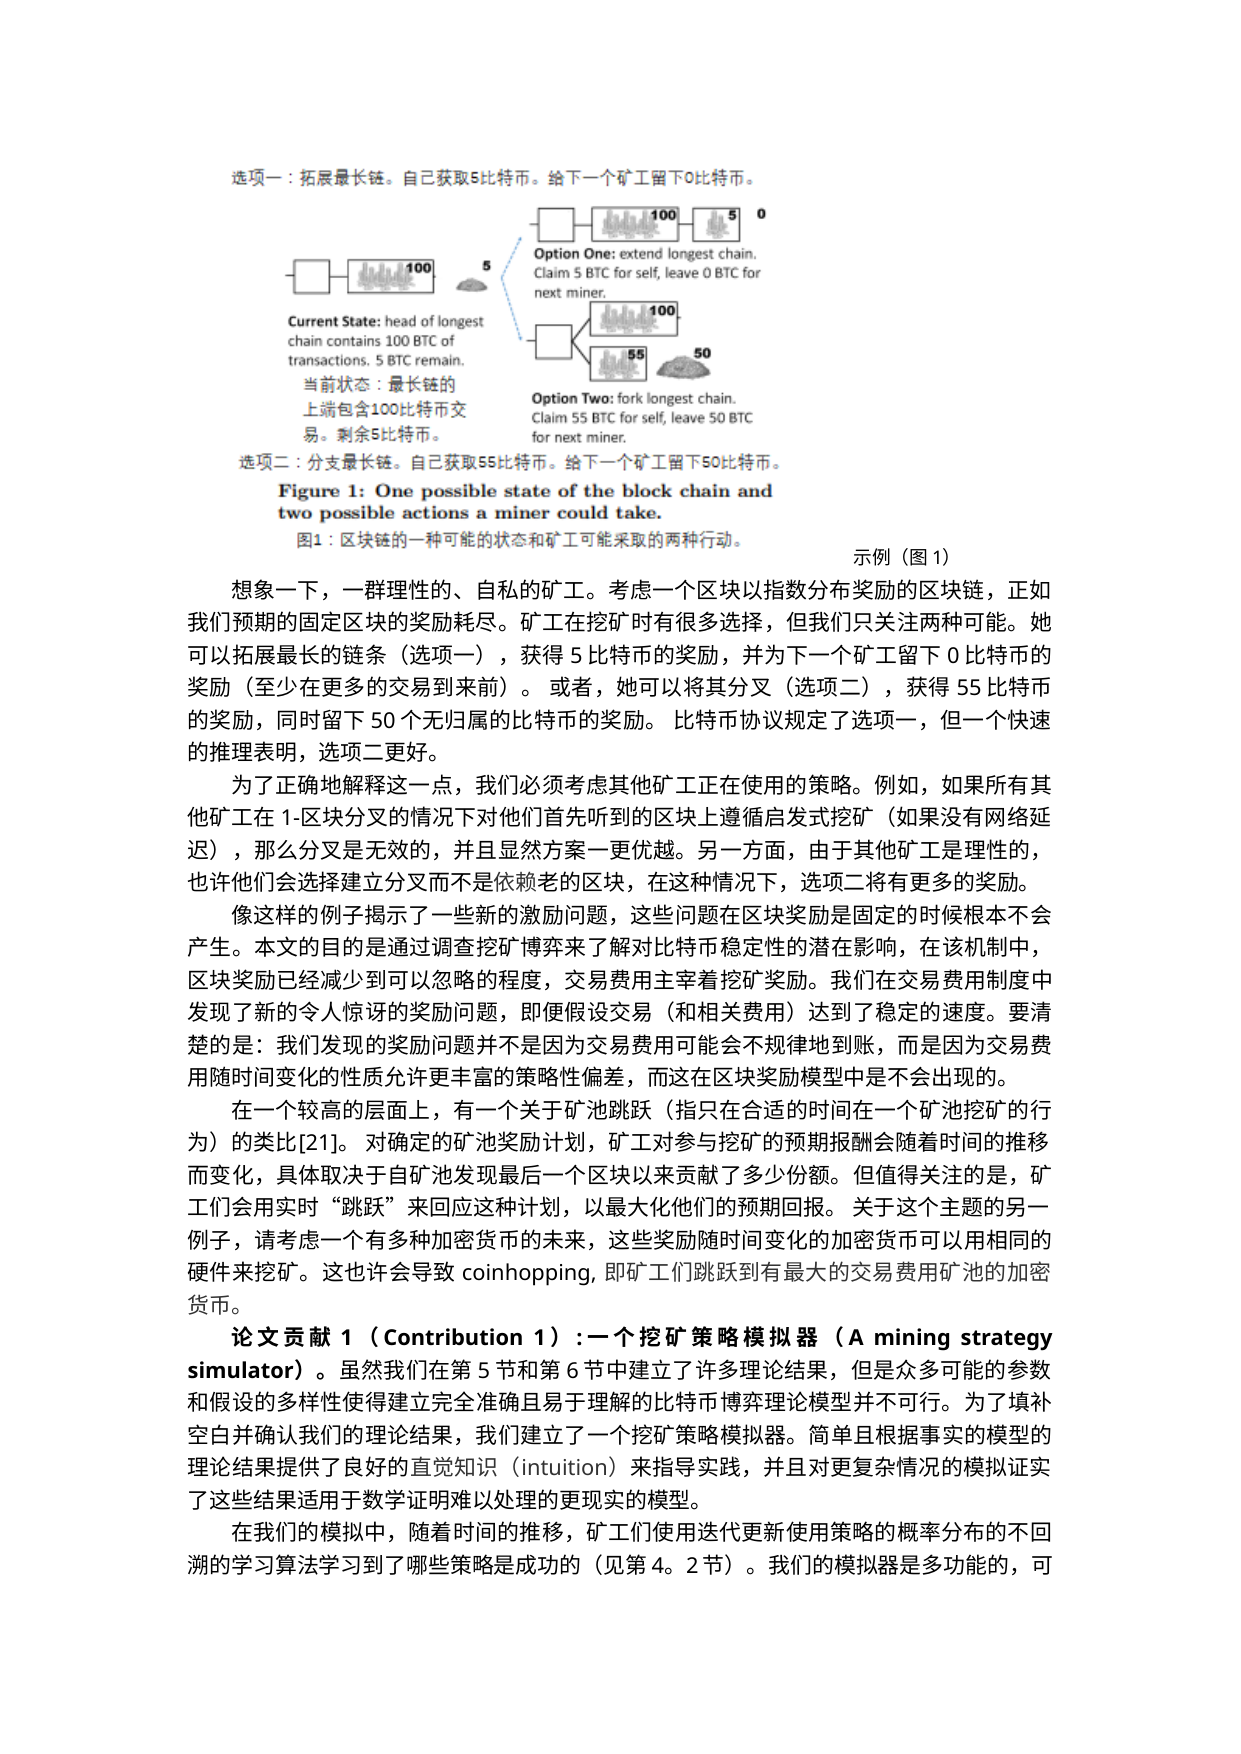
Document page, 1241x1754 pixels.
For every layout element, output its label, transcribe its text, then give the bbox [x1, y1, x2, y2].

text 为了正确地解释这一点，我们必须考虑其他矿工正在使用的策略。例如，如果所有其他矿工在1-区块分叉的情况下对他们首先听到的区块上遵循启发式挖矿（如果没有网络延迟），那么分叉是无效的，并且显然方案一更优越。另一方面，由于其他矿工是理性的，也许他们会选择建立分叉而不是依赖老的区块，在这种情况下，选项二将有更多的奖励。 [187, 767, 1053, 897]
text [187, 1515, 1053, 1580]
text 在一个较高的层面上，有一个关于矿池跳跃（指只在合适的时间在一个矿池挖矿的行为）的类比[21]。 对确定的矿池奖励计划，矿工对参与挖矿的预期报酬会随着时间的推移而变化，具体取决于自矿池发现最后一个区块以来贡献了多少份额。但值得关注的是，矿工们会用实时“跳跃”来回应这种计划，以最大化他们的预期回报。 关于这个主题的另一例子，请考虑一个有多种加密货币的未来，这些奖励随时间变化的加密货币可以用相同的硬件来挖矿。这也许会导致coinhopping, 即矿工们跳跃到有最大的交易费用矿池的加密货币。 [187, 1092, 1053, 1320]
text 像这样的例子揭示了一些新的激励问题，这些问题在区块奖励是固定的时候根本不会产生。本文的目的是通过调查挖矿博弈来了解对比特币稳定性的潜在影响，在该机制中，区块奖励已经减少到可以忽略的程度，交易费用主宰着挖矿奖励。我们在交易费用制度中发现了新的令人惊讶的奖励问题，即便假设交易（和相关费用）达到了稳定的速度。要清楚的是：我们发现的奖励问题并不是因为交易费用可能会不规律地到账，而是因为交易费用随时间变化的性质允许更丰富的策略性偏差，而这在区块奖励模型中是不会出现的。 [187, 897, 1053, 1092]
picture [231, 150, 854, 564]
text 想象一下，一群理性的、自私的矿工。考虑一个区块以指数分布奖励的区块链，正如我们预期的固定区块的奖励耗尽。矿工在挖矿时有很多选择，但我们只关注两种可能。她可以拓展最长的链条（选项一），获得5比特币的奖励，并为下一个矿工留下0比特币的奖励（至少在更多的交易到来前）。 或者，她可以将其分叉（选项二），获得55比特币的奖励，同时留下50个无归属的比特币的奖励。 比特币协议规定了选项一，但一个快速的推理表明，选项二更好。 [187, 572, 1053, 767]
text 论文贡献1（Contribution 1）:一个挖矿策略模拟器（A mining strategy simulator）。虽然我们在第5节和第6节中建立了许多理论结果，但是众多可能的参数和假设的多样性使得建立完全准确且易于理解的比特币博弈理论模型并不可行。为了填补空白并确认我们的理论结果，我们建立了一个挖矿策略模拟器。简单且根据事实的模型的理论结果提供了良好的直觉知识（intuition）来指导实践，并且对更复杂情况的模拟证实了这些结果适用于数学证明难以处理的更现实的模型。 [187, 1320, 1053, 1515]
